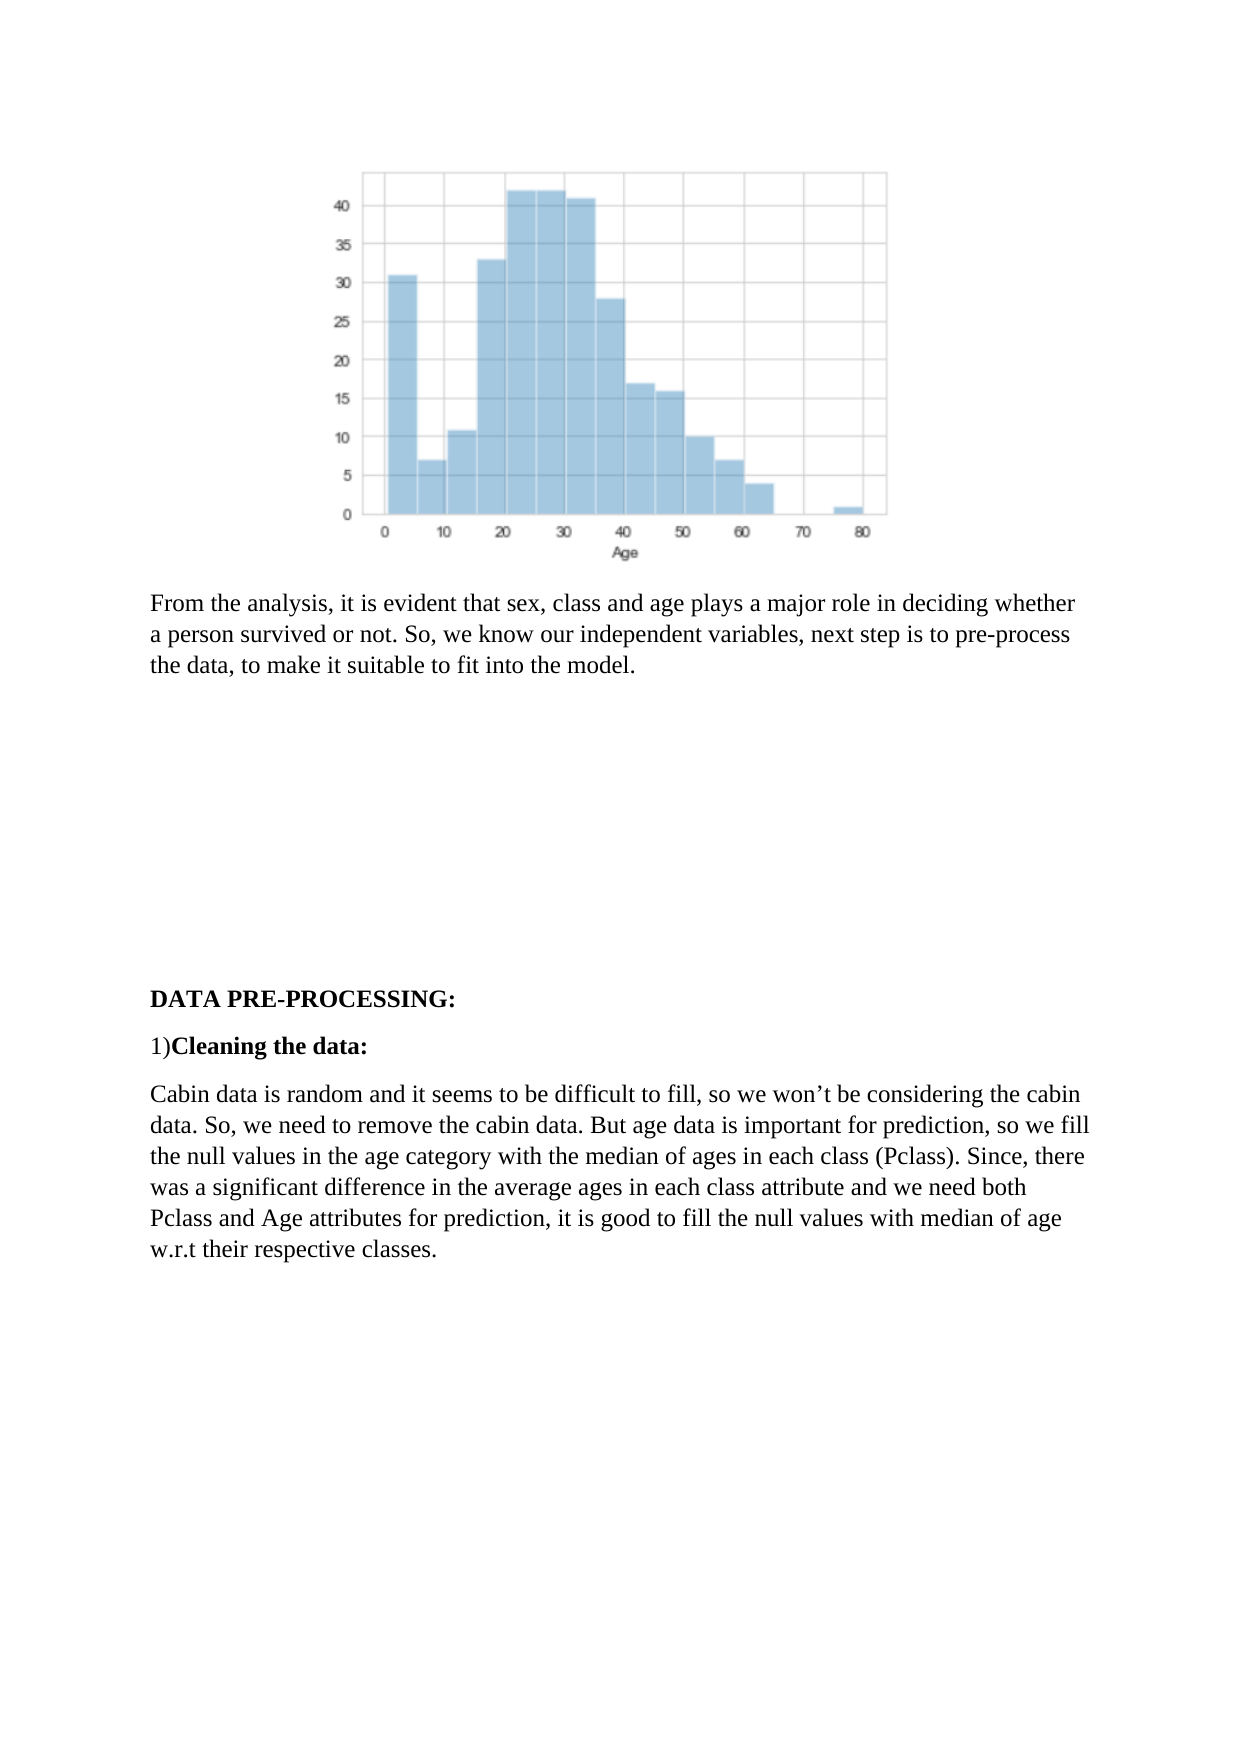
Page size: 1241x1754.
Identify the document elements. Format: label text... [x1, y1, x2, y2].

text Cabin data is random and it seems to be difficult to fill, so we won’t be considering the cabin data. So, we need to remove the cabin data. But age data is important for prediction, so we fill the null values in the age category with the median of ages in each class (Pclass). Since, there was a significant difference in the average ages in each class attribute and we need both Pclass and Age attributes for prediction, it is good to fill the null values with median of age w.r.t their respective classes. [150, 1079, 1090, 1263]
picture [318, 150, 922, 569]
text 1)Cleaning the data: [150, 1031, 1090, 1060]
text From the analysis, it is evident that sex, class and age plays a major role in deciding whether a person survived or not. So, we know our independent variables, next step is to pre-process the data, to make it suitable to fit into the model. [150, 588, 1090, 678]
text DATA PRE-PROCESSING: [150, 984, 1090, 1012]
